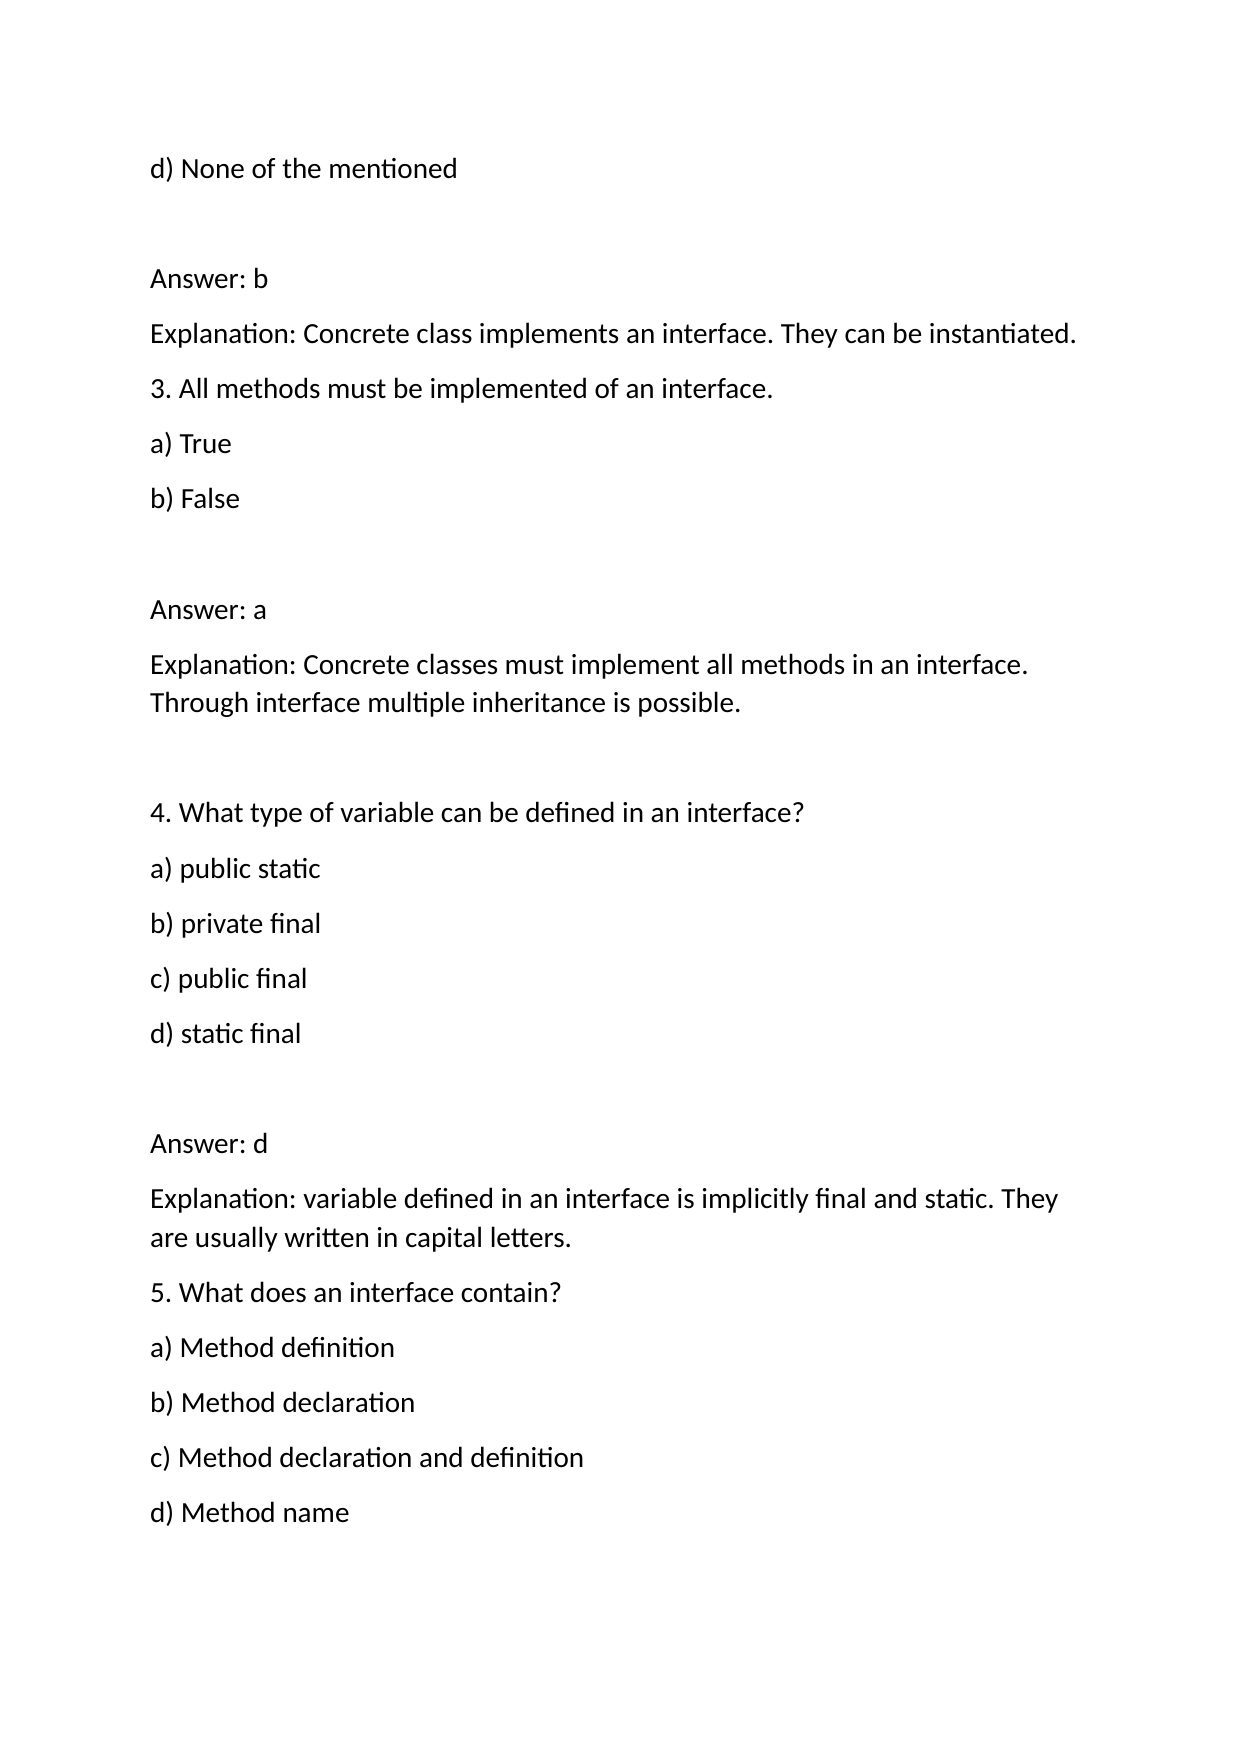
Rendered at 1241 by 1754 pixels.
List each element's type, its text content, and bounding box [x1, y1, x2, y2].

text 5. What does an interface contain? [150, 1274, 1090, 1309]
text d) None of the mentioned [150, 150, 1090, 186]
text a) Method definition [150, 1329, 1090, 1364]
text a) True [150, 426, 1090, 461]
text Answer: b [150, 260, 1090, 296]
text d) Method name [150, 1494, 1090, 1530]
text Answer: a [150, 591, 1090, 626]
text Explanation: Concrete class implements an interface. They can be instantiated. [150, 315, 1090, 351]
text 4. What type of variable can be defined in an interface? [150, 794, 1090, 830]
text c) Method declaration and definition [150, 1439, 1090, 1475]
text d) static final [150, 1015, 1090, 1051]
text Explanation: Concrete classes must implement all methods in an interface. Through interface multiple inheritance is possible. [150, 646, 1090, 720]
text c) public final [150, 960, 1090, 996]
text 3. All methods must be implemented of an interface. [150, 370, 1090, 406]
text a) public static [150, 850, 1090, 885]
text b) private final [150, 905, 1090, 940]
text b) Method declaration [150, 1384, 1090, 1420]
text Answer: d [150, 1125, 1090, 1161]
text b) False [150, 481, 1090, 516]
text Explanation: variable defined in an interface is implicitly final and static. They are usually written in capital letters. [150, 1180, 1090, 1254]
